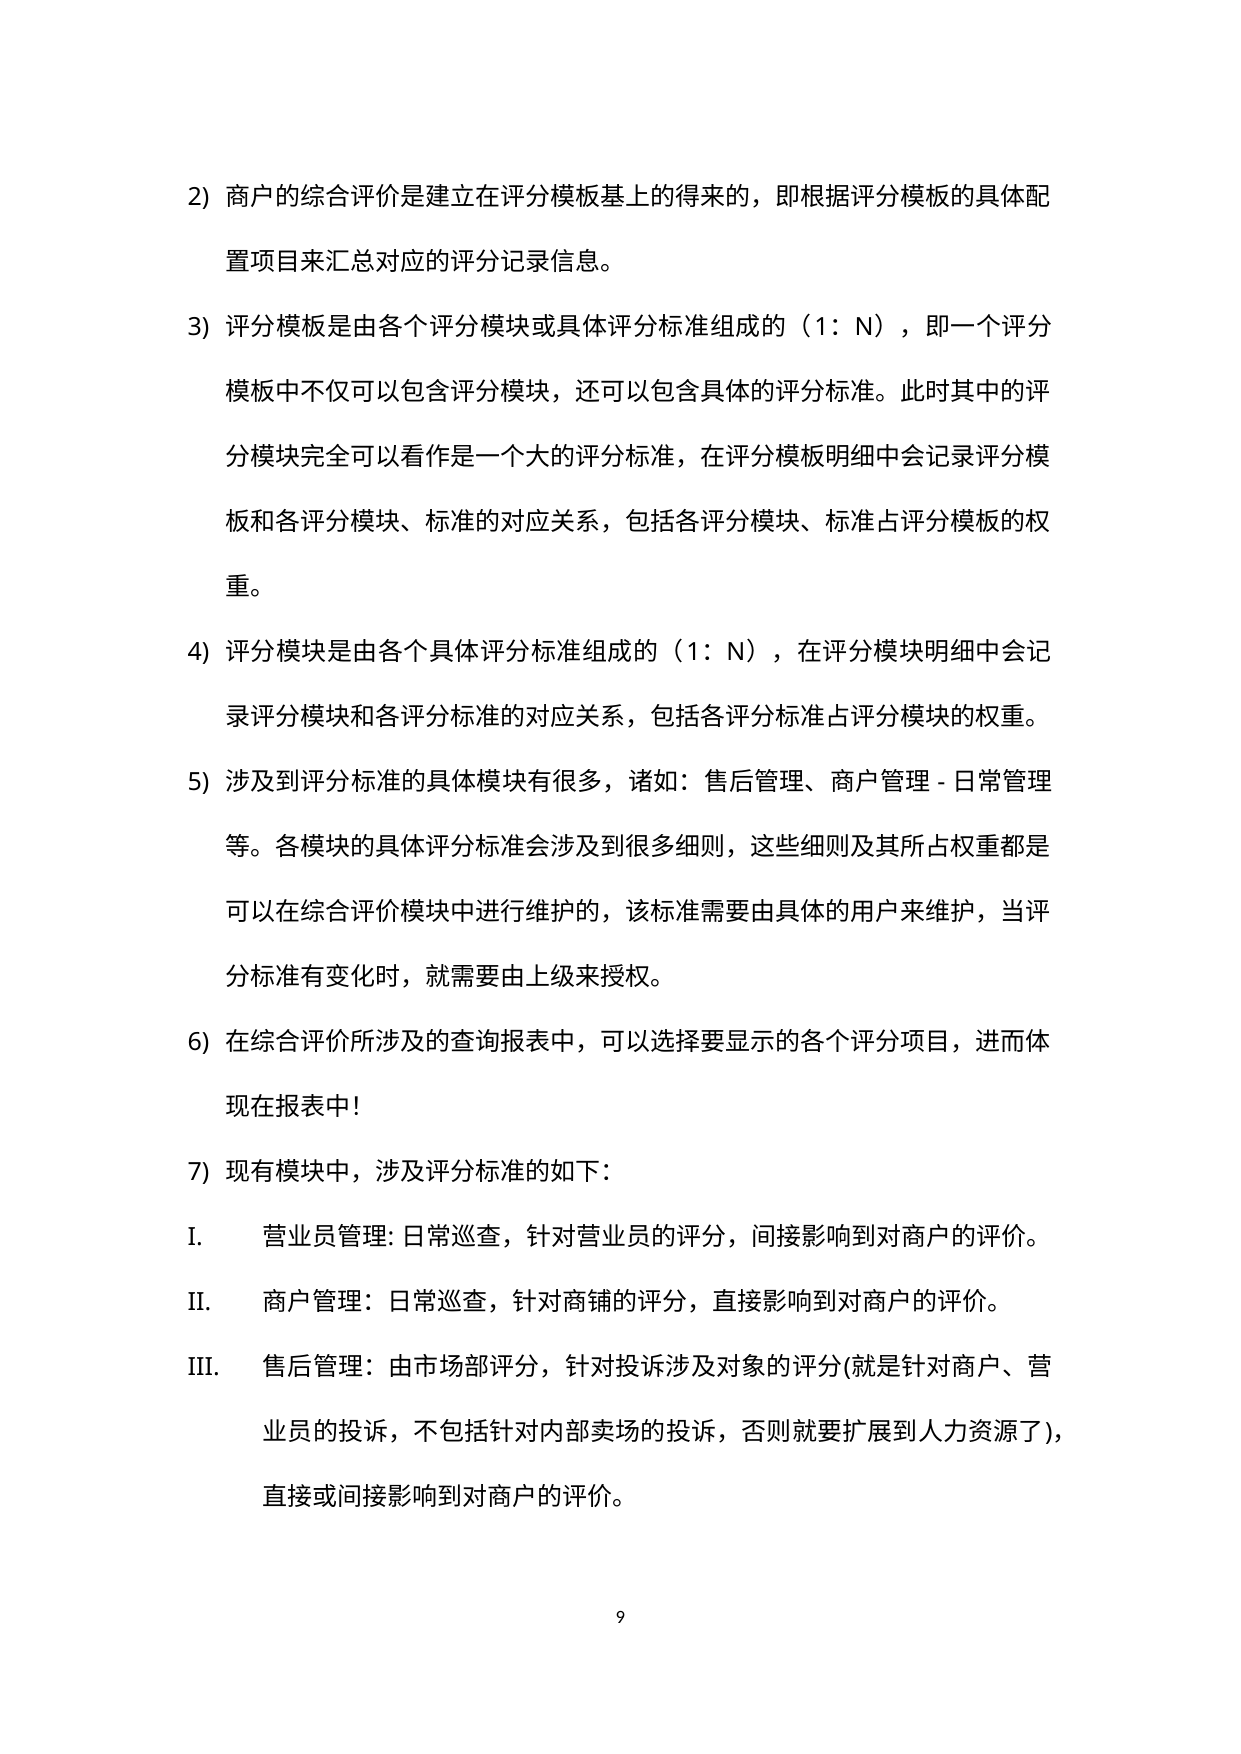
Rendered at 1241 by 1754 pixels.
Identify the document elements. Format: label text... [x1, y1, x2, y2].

list 涉及到评分标准的具体模块有很多，诸如：售后管理、商户管理 - 日常管理等。各模块的具体评分标准会涉及到很多细则，这些细则及其所占权重都是可以在综合评价模块中进行维护的，该标准需要由具体的用户来维护，当评分标准有变化时，就需要由上级来授权。 [187, 747, 1053, 1007]
list 现有模块中，涉及评分标准的如下： [187, 1137, 1053, 1202]
list 营业员管理: 日常巡查，针对营业员的评分，间接影响到对商户的评价。 [187, 1202, 1053, 1267]
list 售后管理：由市场部评分，针对投诉涉及对象的评分(就是针对商户、营业员的投诉，不包括针对内部卖场的投诉，否则就要扩展到人力资源了)，直接或间接影响到对商户的评价。 [187, 1332, 1053, 1527]
list 评分模板是由各个评分模块或具体评分标准组成的（1：N），即一个评分模板中不仅可以包含评分模块，还可以包含具体的评分标准。此时其中的评分模块完全可以看作是一个大的评分标准，在评分模板明细中会记录评分模板和各评分模块、标准的对应关系，包括各评分模块、标准占评分模板的权重。 [187, 292, 1053, 617]
list 商户的综合评价是建立在评分模板基上的得来的，即根据评分模板的具体配置项目来汇总对应的评分记录信息。 [187, 162, 1053, 292]
list 商户管理：日常巡查，针对商铺的评分，直接影响到对商户的评价。 [187, 1267, 1053, 1332]
list 在综合评价所涉及的查询报表中，可以选择要显示的各个评分项目，进而体现在报表中！ [187, 1007, 1053, 1137]
list 评分模块是由各个具体评分标准组成的（1：N），在评分模块明细中会记录评分模块和各评分标准的对应关系，包括各评分标准占评分模块的权重。 [187, 617, 1053, 747]
